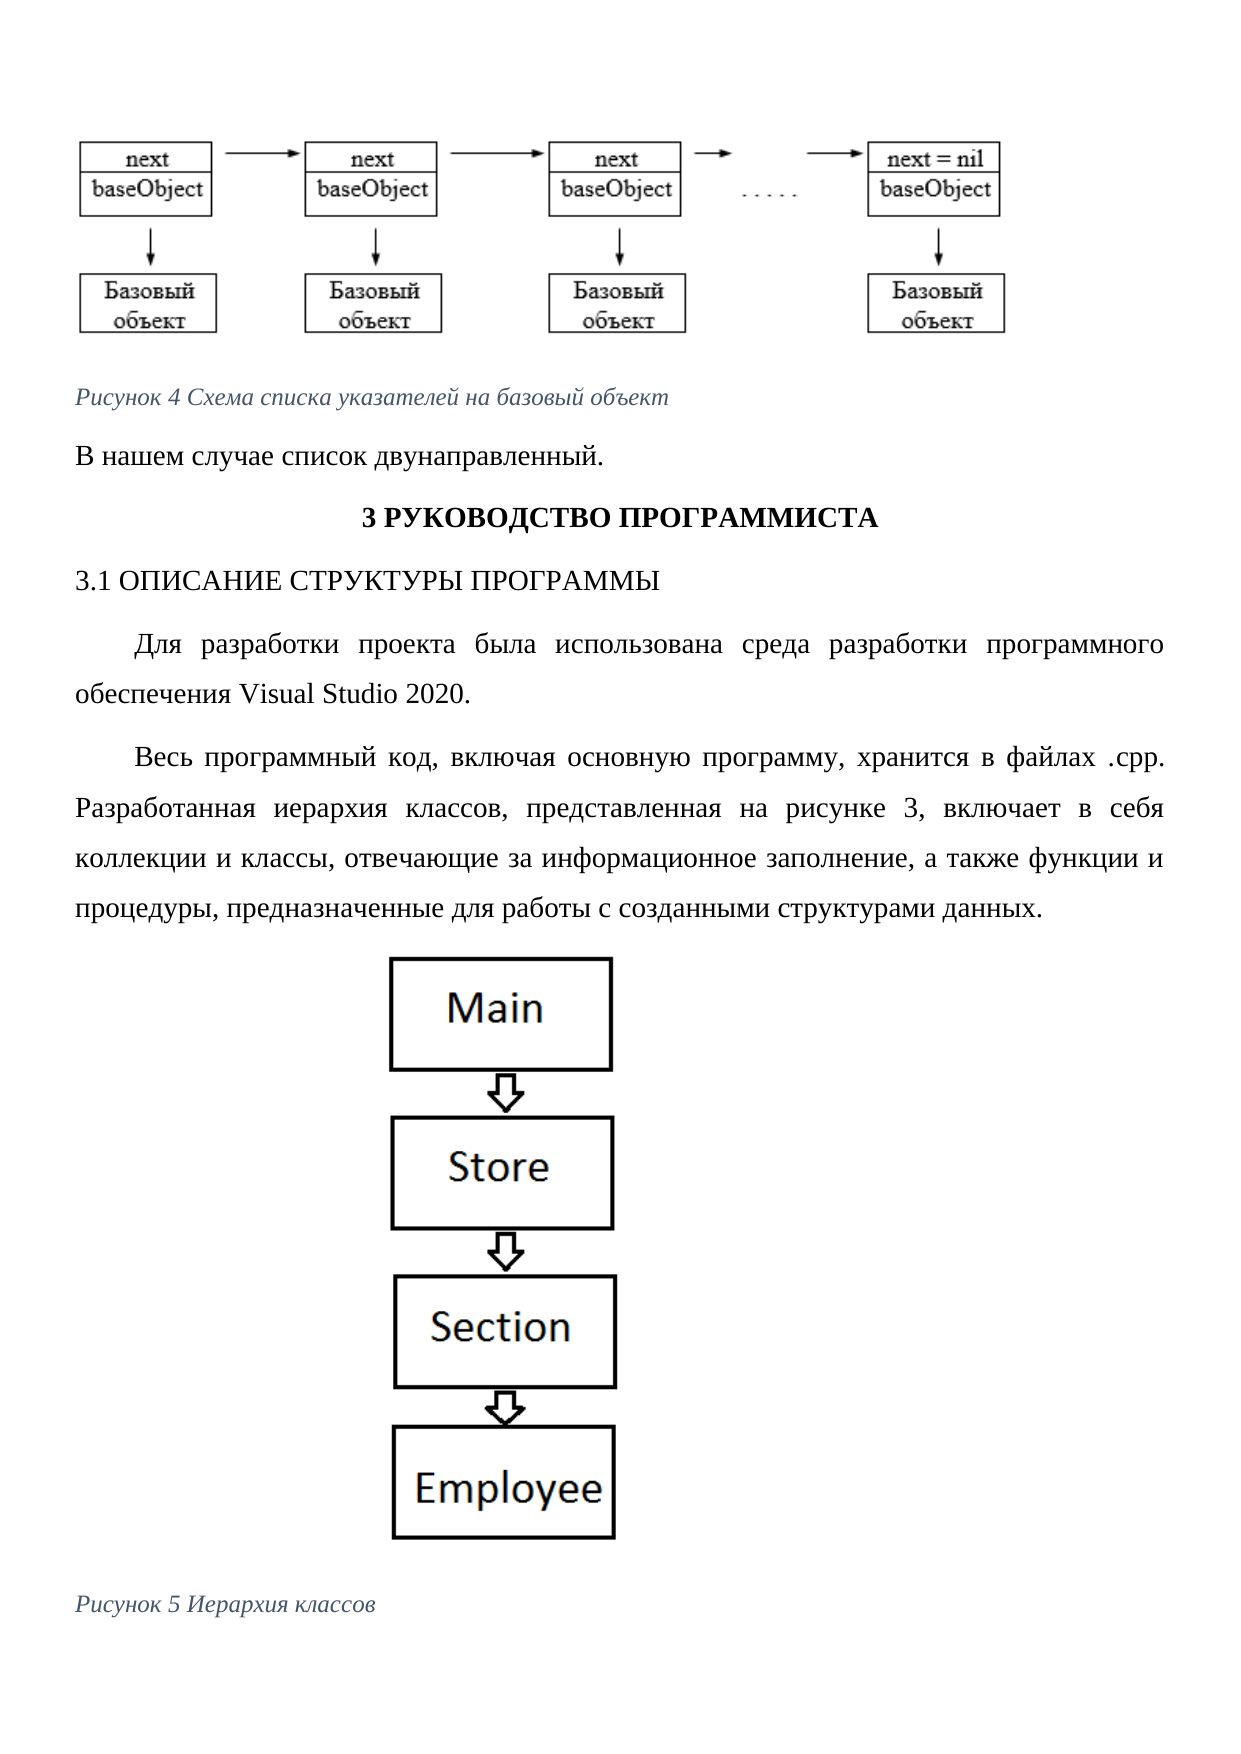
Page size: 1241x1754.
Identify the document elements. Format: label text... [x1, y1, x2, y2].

picture [134, 953, 661, 1559]
picture [75, 137, 1010, 352]
text Весь программный код, включая основную программу, хранится в файлах .cpp. Разработанная иерархия классов, представленная на рисунке 3, включает в себя коллекции и классы, отвечающие за информационное заполнение, а также функции и процедуры, предназначенные для работы с созданными структурами данных. [75, 739, 1165, 924]
text Рисунок 4 Схема списка указателей на базовый объект [75, 382, 1165, 411]
text В нашем случае список двунаправленный. [75, 438, 1165, 471]
text Для разработки проекта была использована среда разработки программного обеспечения Visual Studio 2020. [75, 626, 1165, 710]
text Рисунок 5 Иерархия классов [75, 1589, 1165, 1618]
text 3.1 ОПИСАНИЕ СТРУКТУРЫ ПРОГРАММЫ [75, 563, 1165, 597]
subtitle 3 РУКОВОДСТВО ПРОГРАММИСТА [75, 501, 1165, 534]
